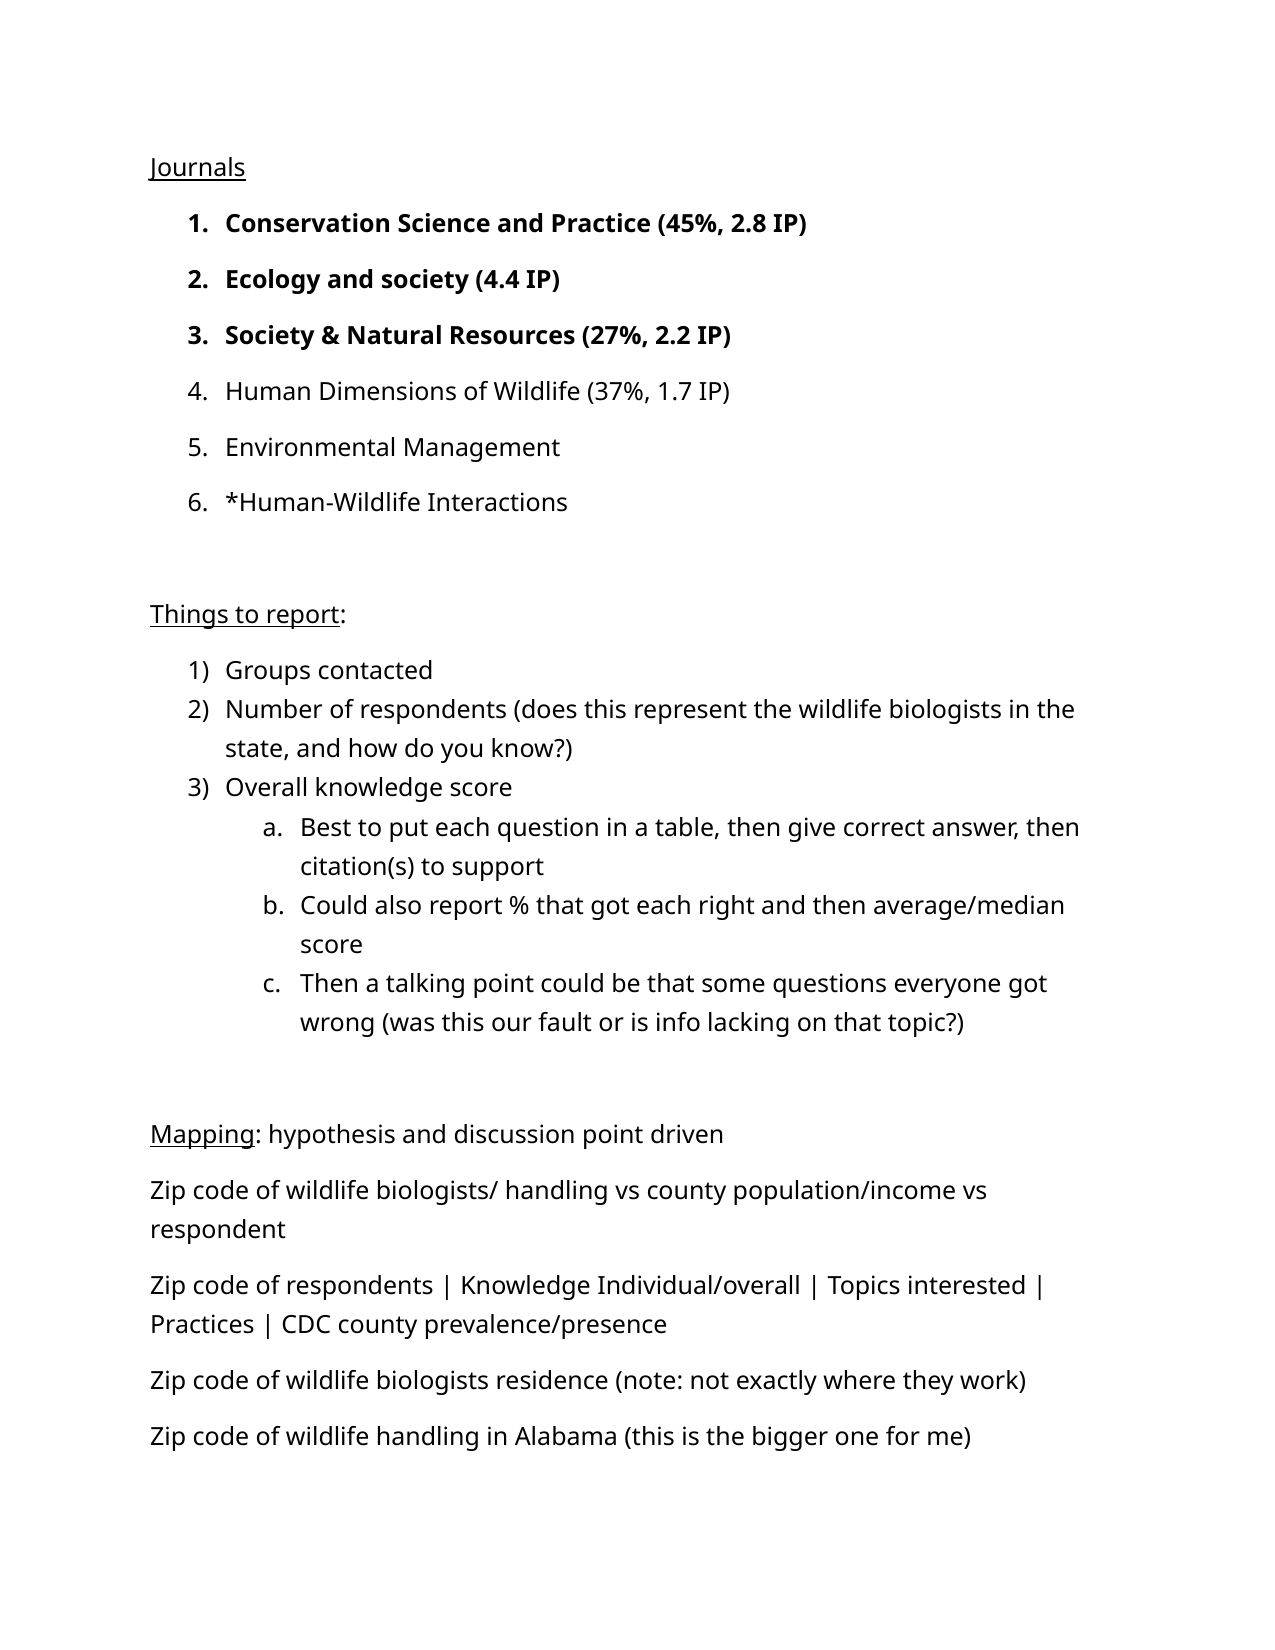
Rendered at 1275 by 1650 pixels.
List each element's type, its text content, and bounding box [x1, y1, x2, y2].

text Zip code of wildlife biologists/ handling vs county population/income vs respondent [150, 1172, 1125, 1246]
list Environmental Management [187, 429, 1125, 463]
text Mapping: hypothesis and discussion point driven [150, 1117, 1125, 1151]
list Society & Natural Resources (27%, 2.2 IP) [187, 317, 1125, 352]
text Journals [150, 150, 1125, 184]
text Things to report: [150, 597, 1125, 631]
list Conservation Science and Practice (45%, 2.8 IP) [187, 206, 1125, 240]
list Human Dimensions of Wildlife (37%, 1.7 IP) [187, 373, 1125, 407]
list Groups contacted [187, 652, 1125, 687]
text Zip code of wildlife handling in Alabama (this is the bigger one for me) [150, 1418, 1125, 1452]
list Ecology and society (4.4 IP) [187, 262, 1125, 296]
list Then a talking point could be that some questions everyone got wrong (was this our fault or is info lacking on that topic?) [262, 966, 1125, 1039]
list *Human-Wildlife Interactions [187, 485, 1125, 519]
list Number of respondents (does this represent the wildlife biologists in the state, and how do you know?) [187, 692, 1125, 765]
text Zip code of respondents | Knowledge Individual/overall | Topics interested | Practices | CDC county prevalence/presence [150, 1267, 1125, 1341]
list Overall knowledge score [187, 770, 1125, 804]
list Best to put each question in a table, then give correct answer, then citation(s) to support [262, 809, 1125, 882]
list Could also report % that got each right and then average/median score [262, 887, 1125, 961]
text Zip code of wildlife biologists residence (note: not exactly where they work) [150, 1362, 1125, 1397]
